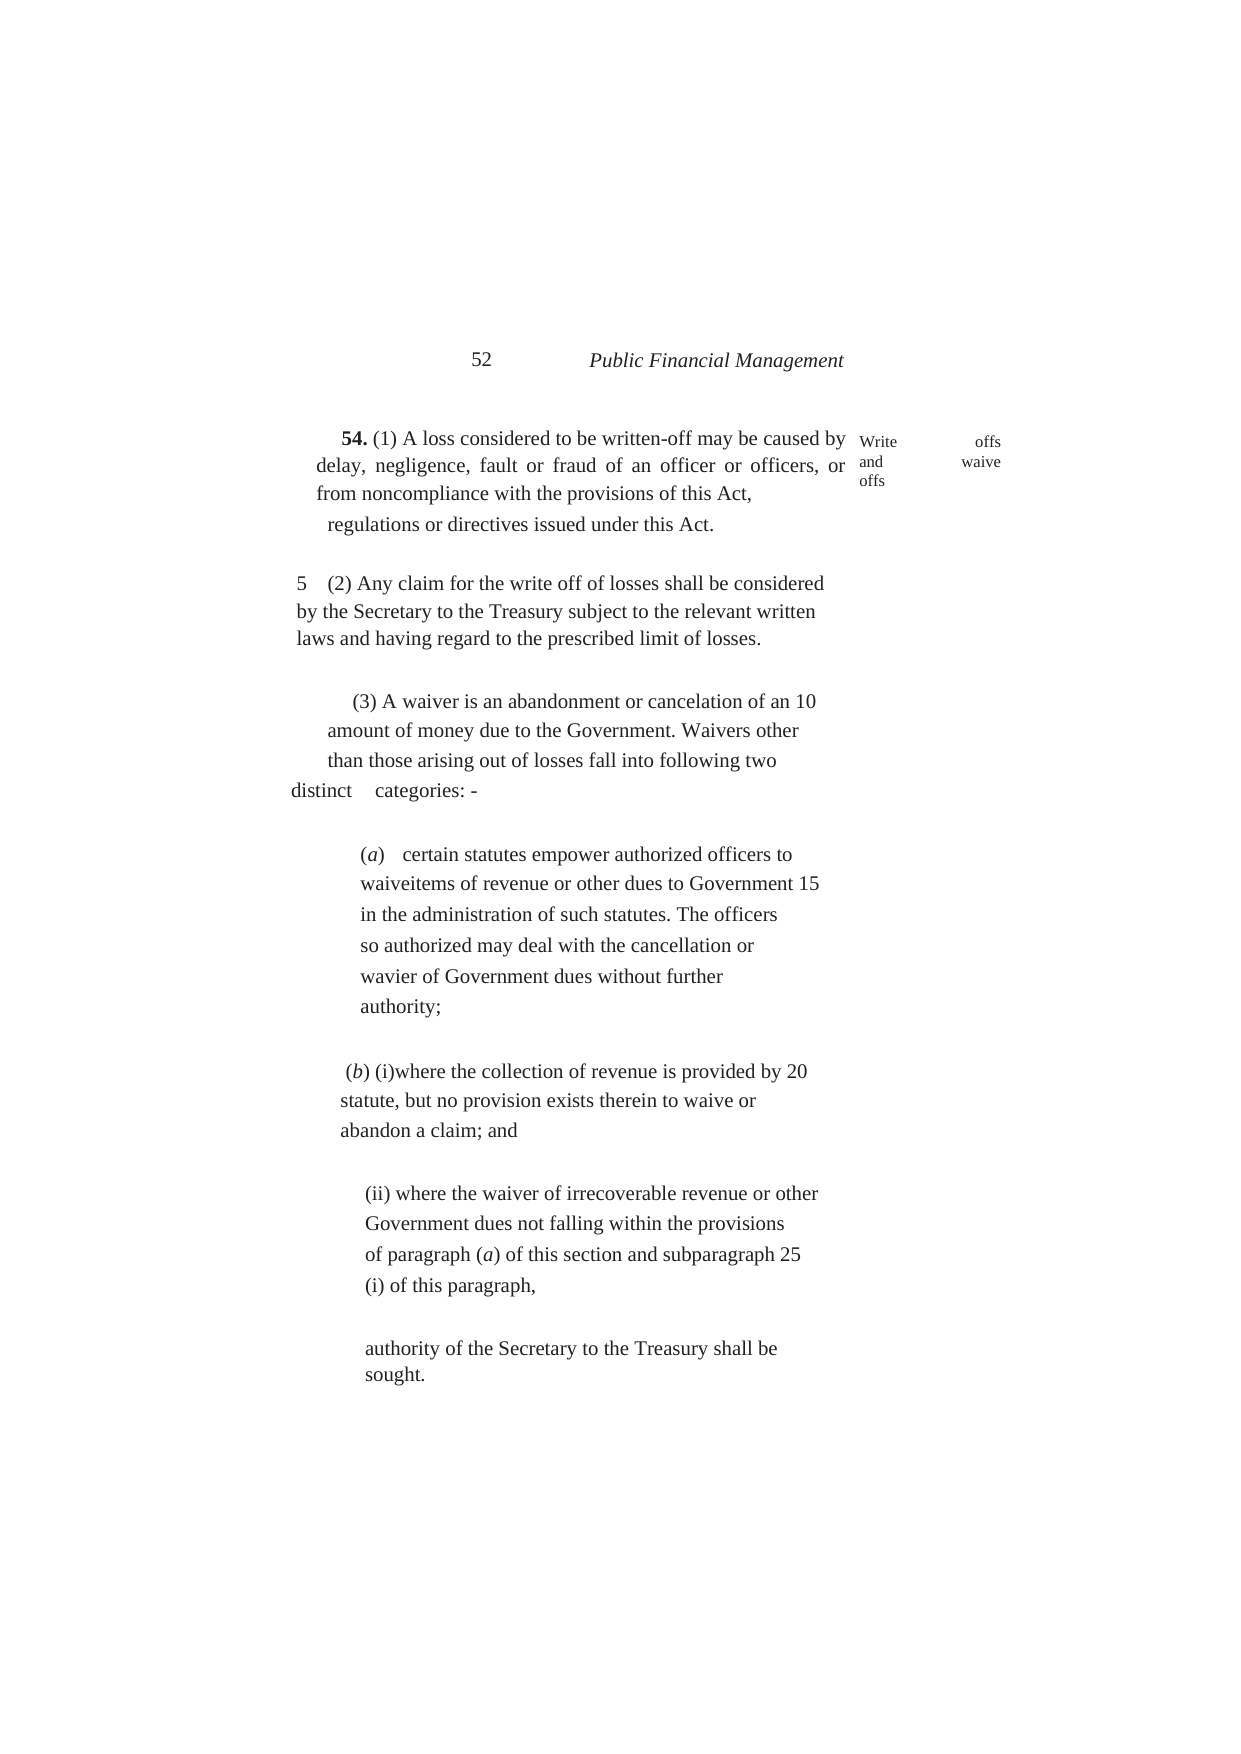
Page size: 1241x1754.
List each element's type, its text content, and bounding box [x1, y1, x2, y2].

text (ii) where the waiver of irrecoverable revenue or other Government dues not falling within the provisions of paragraph (a) of this section and subparagraph 25 (i) of this paragraph, [291, 1181, 835, 1298]
table_header 52 [226, 348, 539, 398]
table_header Public Financial Management [540, 348, 853, 398]
table_header Write offs and waive offs [853, 348, 1166, 510]
table_cell 54. (1) A loss considered to be written-off may be caused by delay, negligence, fault or fraud of an officer or officers, or from noncompliance with the provisions of this Act, [226, 398, 853, 510]
text authority of the Secretary to the Treasury shall be sought. [365, 1335, 835, 1386]
text 5 (2) Any claim for the write off of losses shall be considered by the Secretary to the Treasury subject to the relevant written laws and having regard to the prescribed limit of losses. [296, 571, 835, 650]
text (a) certain statutes empower authorized officers to waiveitems of revenue or other dues to Government 15 in the administration of such statutes. The officers so authorized may deal with the cancellation or wavier of Government dues without further authority; [291, 841, 835, 1020]
text regulations or directives issued under this Act. [327, 513, 1090, 537]
text (b) (i)where the collection of revenue is provided by 20 statute, but no provision exists therein to waive or abandon a claim; and [291, 1059, 835, 1143]
text (3) A waiver is an abandonment or cancelation of an 10 amount of money due to the Government. Waivers other than those arising out of losses fall into following two distinct categories: - [291, 689, 835, 803]
